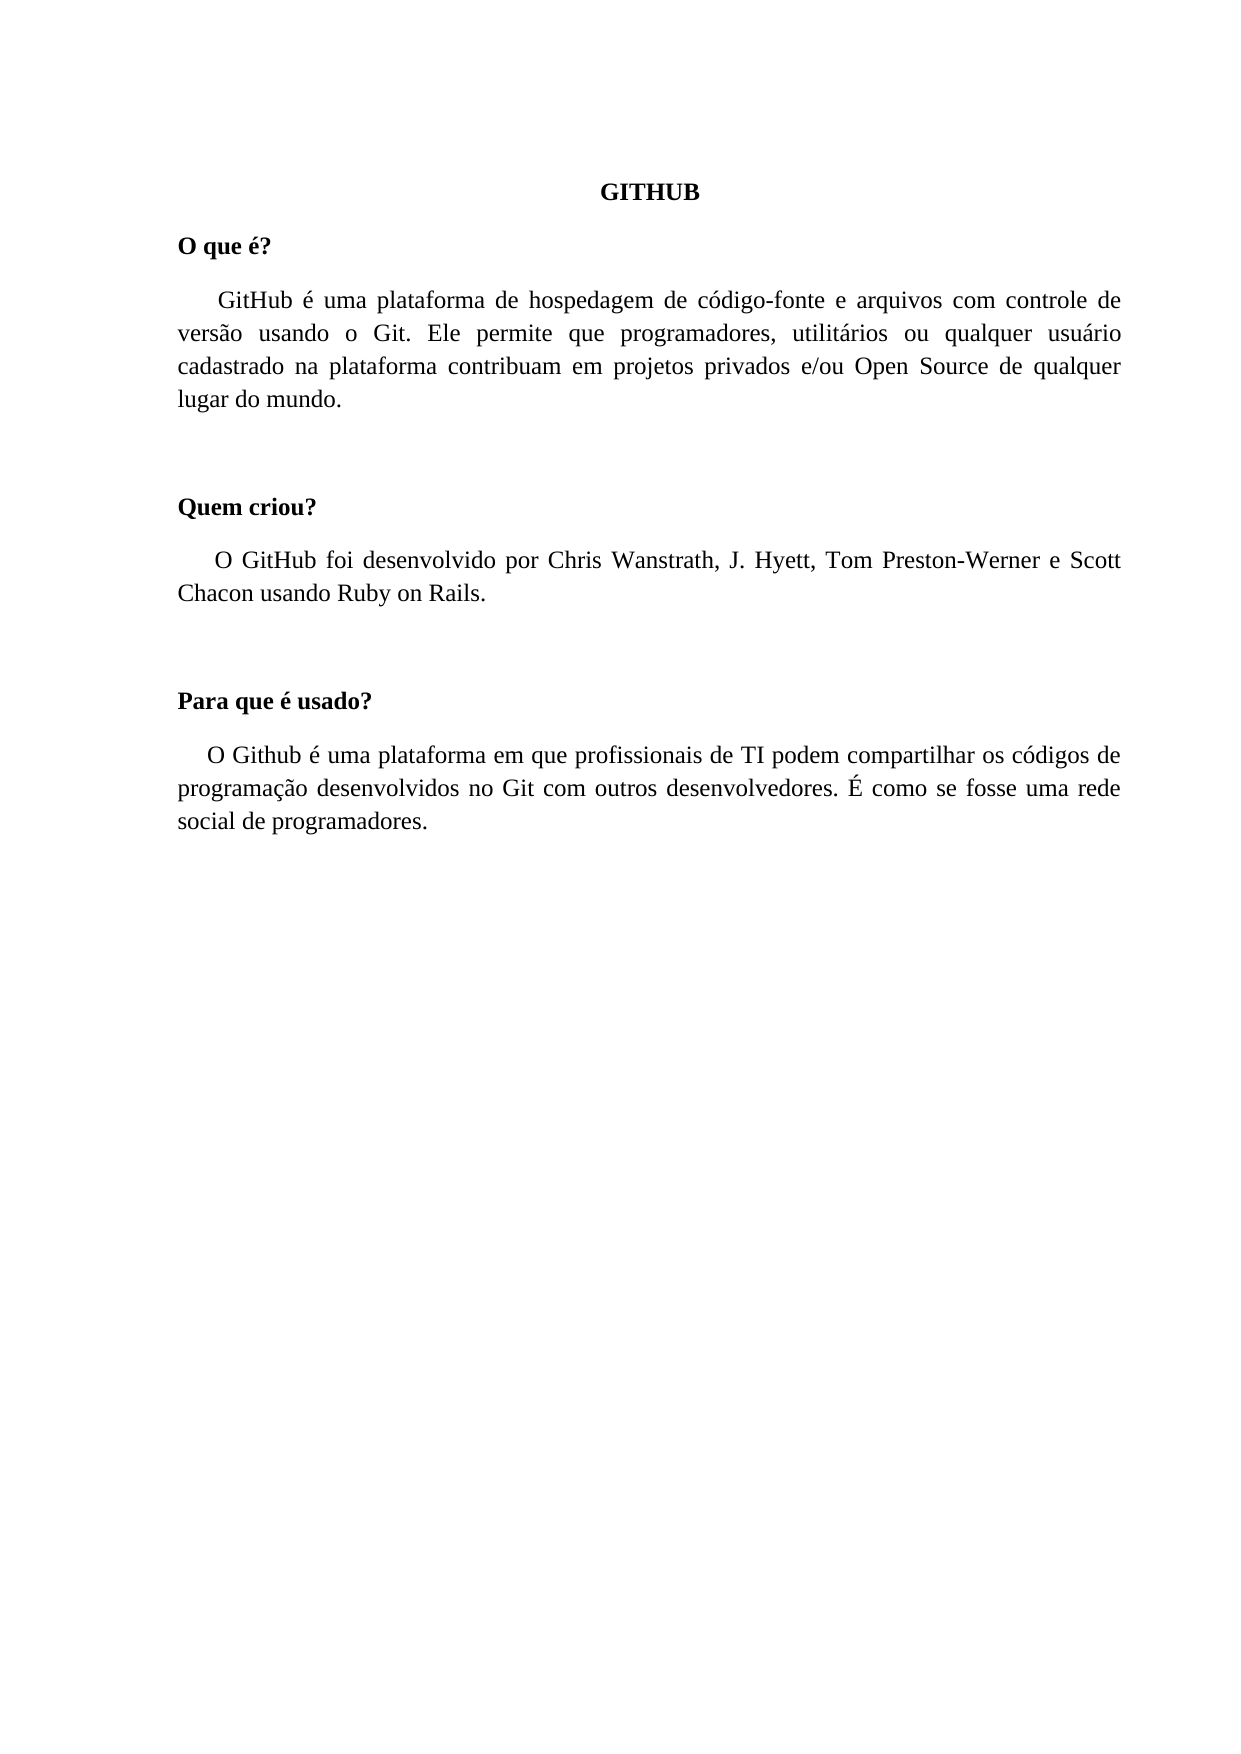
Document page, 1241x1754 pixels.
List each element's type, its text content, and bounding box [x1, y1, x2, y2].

text GitHub é uma plataforma de hospedagem de código-fonte e arquivos com controle de versão usando o Git. Ele permite que programadores, utilitários ou qualquer usuário cadastrado na plataforma contribuam em projetos privados e/ou Open Source de qualquer lugar do mundo. [177, 285, 1122, 413]
text O que é? [177, 231, 1122, 260]
text Para que é usado? [177, 686, 1122, 715]
text O GitHub foi desenvolvido por Chris Wanstrath, J. Hyett, Tom Preston-Werner e Scott Chacon usando Ruby on Rails. [177, 546, 1122, 607]
text Quem criou? [177, 492, 1122, 520]
text GITHUB [177, 177, 1122, 206]
text O Github é uma plataforma em que profissionais de TI podem compartilhar os códigos de programação desenvolvidos no Git com outros desenvolvedores. É como se fosse uma rede social de programadores. [177, 740, 1122, 835]
